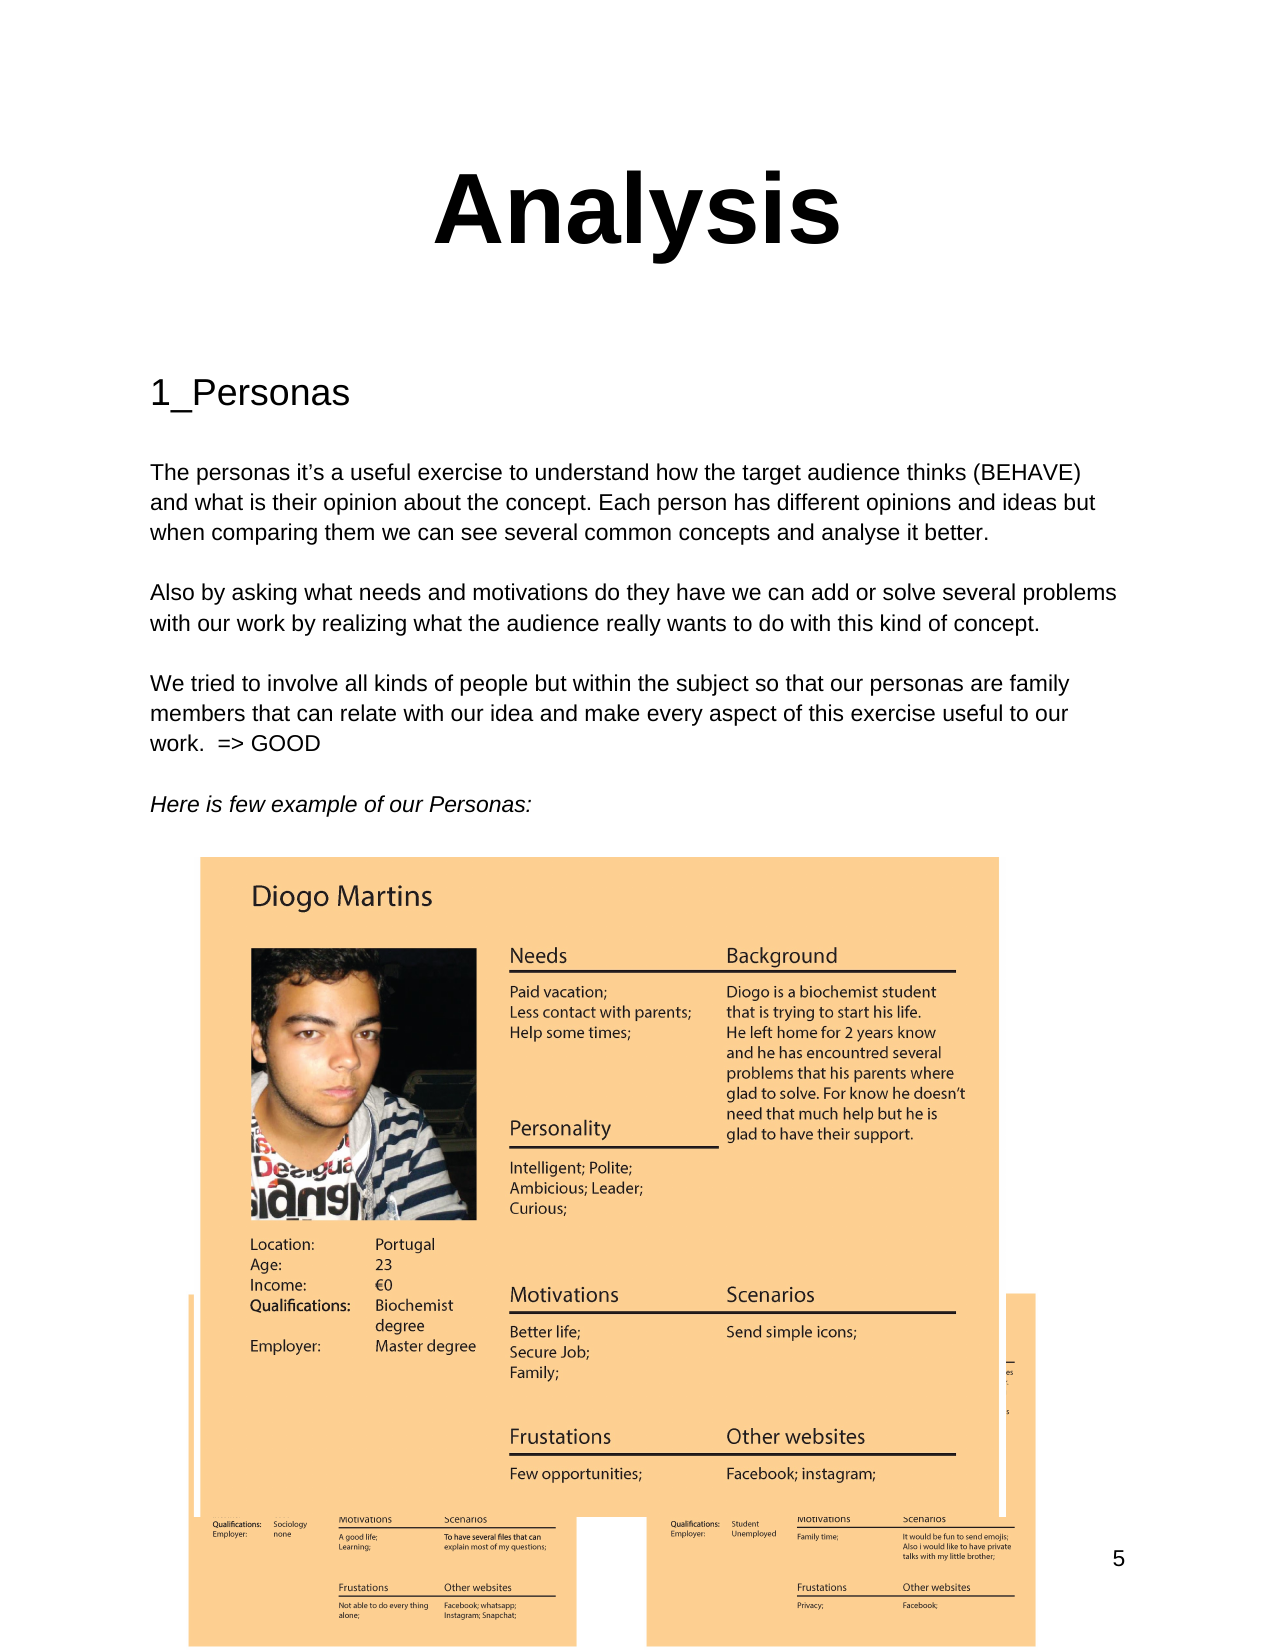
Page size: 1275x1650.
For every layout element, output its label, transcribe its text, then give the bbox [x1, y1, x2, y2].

text We tried to involve all kinds of people but within the subject so that our personas are family members that can relate with our idea and make every aspect of this exercise useful to our work. => GOOD [150, 670, 1125, 757]
picture [186, 857, 1038, 1650]
text The personas it’s a useful exercise to understand how the target audience thinks (BEHAVE) and what is their opinion about the concept. Each person has different opinions and ideas but when comparing them we can see several common concepts and analyse it better. [150, 458, 1125, 545]
subtitle 1_Personas [150, 370, 1125, 413]
text Also by asking what needs and motivations do they have we can add or solve several problems with our work by realizing what the audience really wants to do with this kind of concept. [150, 579, 1125, 636]
text Here is few example of our Personas: [150, 791, 1125, 817]
subtitle Analysis [150, 150, 1125, 265]
